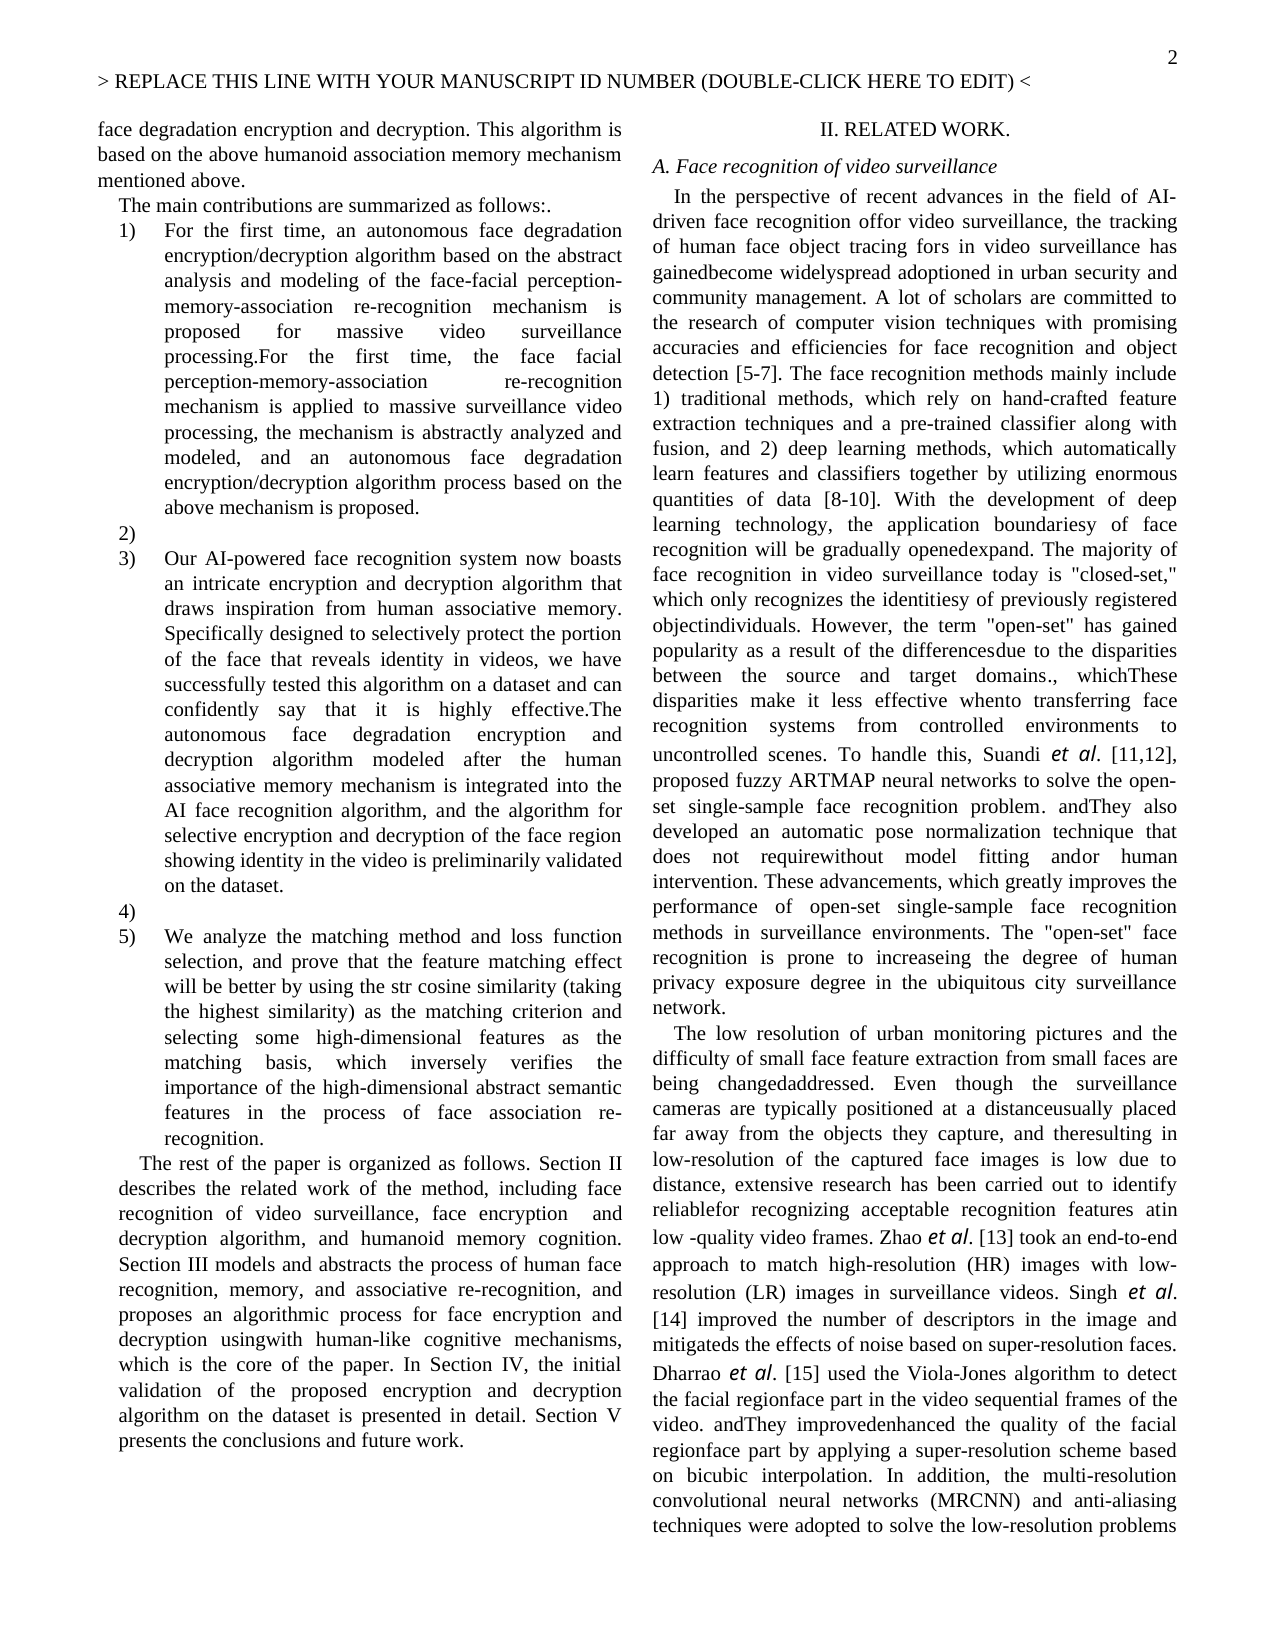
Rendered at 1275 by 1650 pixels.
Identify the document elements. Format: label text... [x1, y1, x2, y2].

text The main contributions are summarized as follows [97, 193, 622, 217]
text In the perspective of recent advances in the field of AI-driven face recognition video surveillance, the human face video surveillance has wide adopt in urban security and community management. A lot of scholars are committed to the research of computer vision technique with promising accuracies and efficiencies for face recognition and object detection [5-7]. The face recognition methods mainly include 1) traditional methods, which rely on hand-crafted feature extraction techniques and a pre-trained classifier along with fusion, and 2) deep learning methods, which automatically learn features and classifiers together utilizing enormous quantities of data [8-10]. With the development of deep learning technology, the application boundar of face recognition will gradually . The majority of face recognition in video surveillance today is "closed-set," which only recognizes the identit of previously registered s. However, "open-set" has gained popularity between the source and target domains make it less effective transfer face recognition systems from controlled environments to uncontrolled scenes. Suandi et al. [11,12], proposed fuzzy ARTMAP neural networks to solve the open-set single-sample face recognition problem an automatic pose normalization technique model fitting human intervention greatly improve the performance of open-set single-sample face recognition methods in surveillance environments. The "open-set" face recognition prone to increas the human privacy exposure in the ubiquitous city surveillance network. [652, 184, 1177, 1019]
list We analyze the matching method and loss function selection and prove that the feature matching effect will be better by usingcosine similarity (taking the highest similarity) as the matching criterion and selecting some high-dimensional features as the matching basis, which inversely verifies the importance of high-dimensional abstract semantic features in the process of face association re-recognition. [118, 924, 622, 1149]
subtitle II. RELATED WORK. [652, 117, 1177, 141]
text The rest of the paper is organized as follows. Section II describes the related work of the method, including face recognition of video surveillance, face encryptionand decryption algorithm and humanoid memory cognition. Section III models and abstracts the process of human face recognition, memory and associative re-recognition, and proposes an algorithmic process for face encryption and decryption human-like cognitive mechanisms, which is the core of the paper. In Section IV, the initial validation of the proposed encryption and decryption algorithm on the dataset is presented in detail. Section V presents the conclusions and future work. [118, 1151, 622, 1452]
subtitle A. Face recognition of video surveillance [652, 154, 1177, 178]
